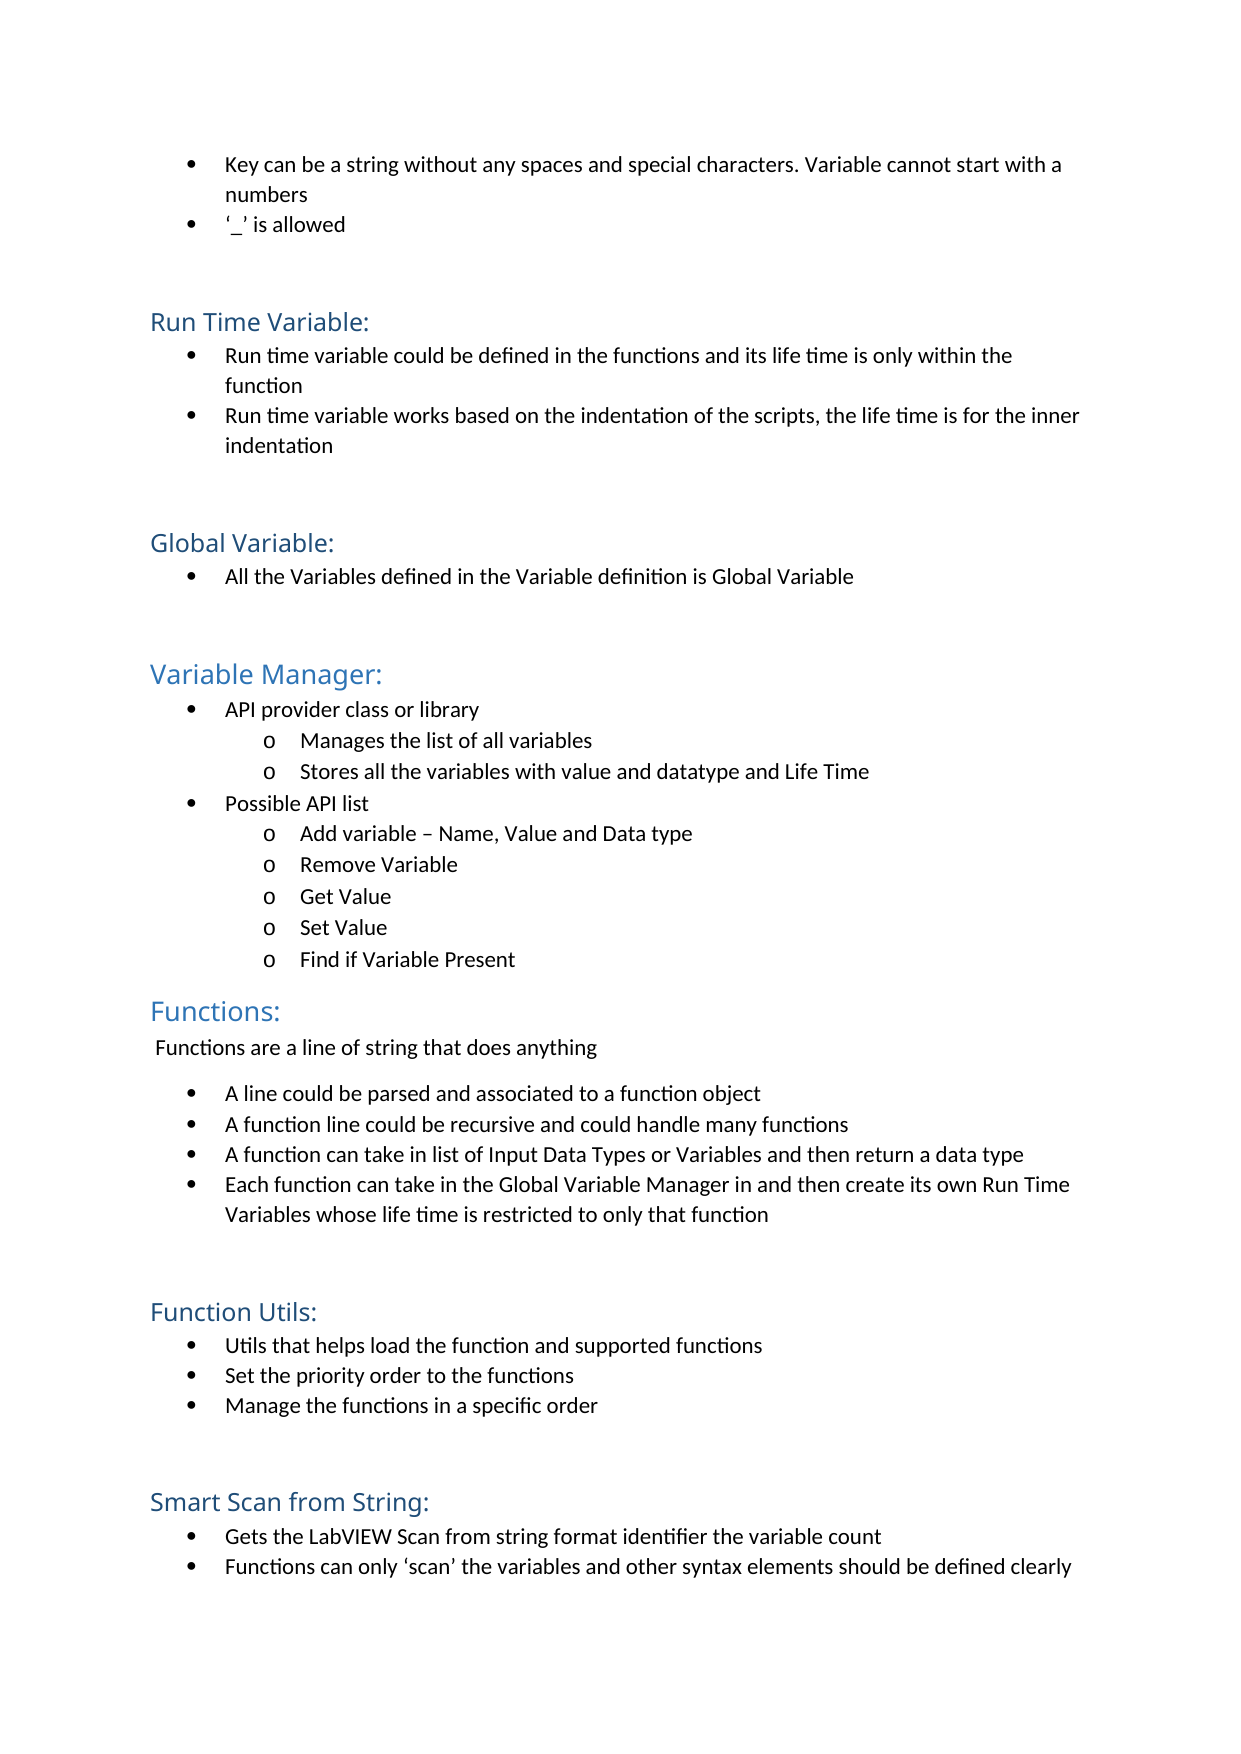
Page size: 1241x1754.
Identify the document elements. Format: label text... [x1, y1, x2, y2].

list Find if Variable Present [262, 945, 1090, 974]
subtitle Global Variable: [150, 525, 1090, 559]
list Functions can only ‘scan’ the variables and other syntax elements should be defined clearly [187, 1552, 1090, 1580]
list Key can be a string without any spaces and special characters. Variable cannot start with a numbers [187, 150, 1090, 208]
list Manage the functions in a specific order [187, 1391, 1090, 1419]
subtitle Functions: [150, 993, 1090, 1030]
list Each function can take in the Global Variable Manager in and then create its own Run Time Variables whose life time is restricted to only that function [187, 1170, 1090, 1228]
subtitle Smart Scan from String: [150, 1485, 1090, 1519]
list Run time variable could be defined in the functions and its life time is only within the function [187, 341, 1090, 399]
list Set the priority order to the functions [187, 1361, 1090, 1389]
list All the Variables defined in the Variable definition is Global Variable [187, 562, 1090, 590]
list Possible API list [187, 789, 1090, 817]
list Set Value [262, 913, 1090, 942]
list A function line could be recursive and could handle many functions [187, 1110, 1090, 1138]
list Add variable – Name, Value and Data type [262, 819, 1090, 848]
list ‘_’ is allowed [187, 210, 1090, 238]
list Utils that helps load the function and supported functions [187, 1331, 1090, 1359]
subtitle Run Time Variable: [150, 304, 1090, 338]
list Gets the LabVIEW Scan from string format identifier the variable count [187, 1522, 1090, 1550]
list Remove Variable [262, 850, 1090, 879]
list Stores all the variables with value and datatype and Life Time [262, 757, 1090, 786]
list Get Value [262, 882, 1090, 911]
list API provider class or library [187, 696, 1090, 724]
list A line could be parsed and associated to a function object [187, 1079, 1090, 1108]
list Run time variable works based on the indentation of the scripts, the life time is for the inner indentation [187, 401, 1090, 459]
list Manages the list of all variables [262, 726, 1090, 755]
text Functions are a line of string that does anything [150, 1033, 1090, 1061]
list A function can take in list of Input Data Types or Variables and then return a data type [187, 1140, 1090, 1168]
subtitle Variable Manager: [150, 656, 1090, 693]
subtitle Function Utils: [150, 1294, 1090, 1328]
